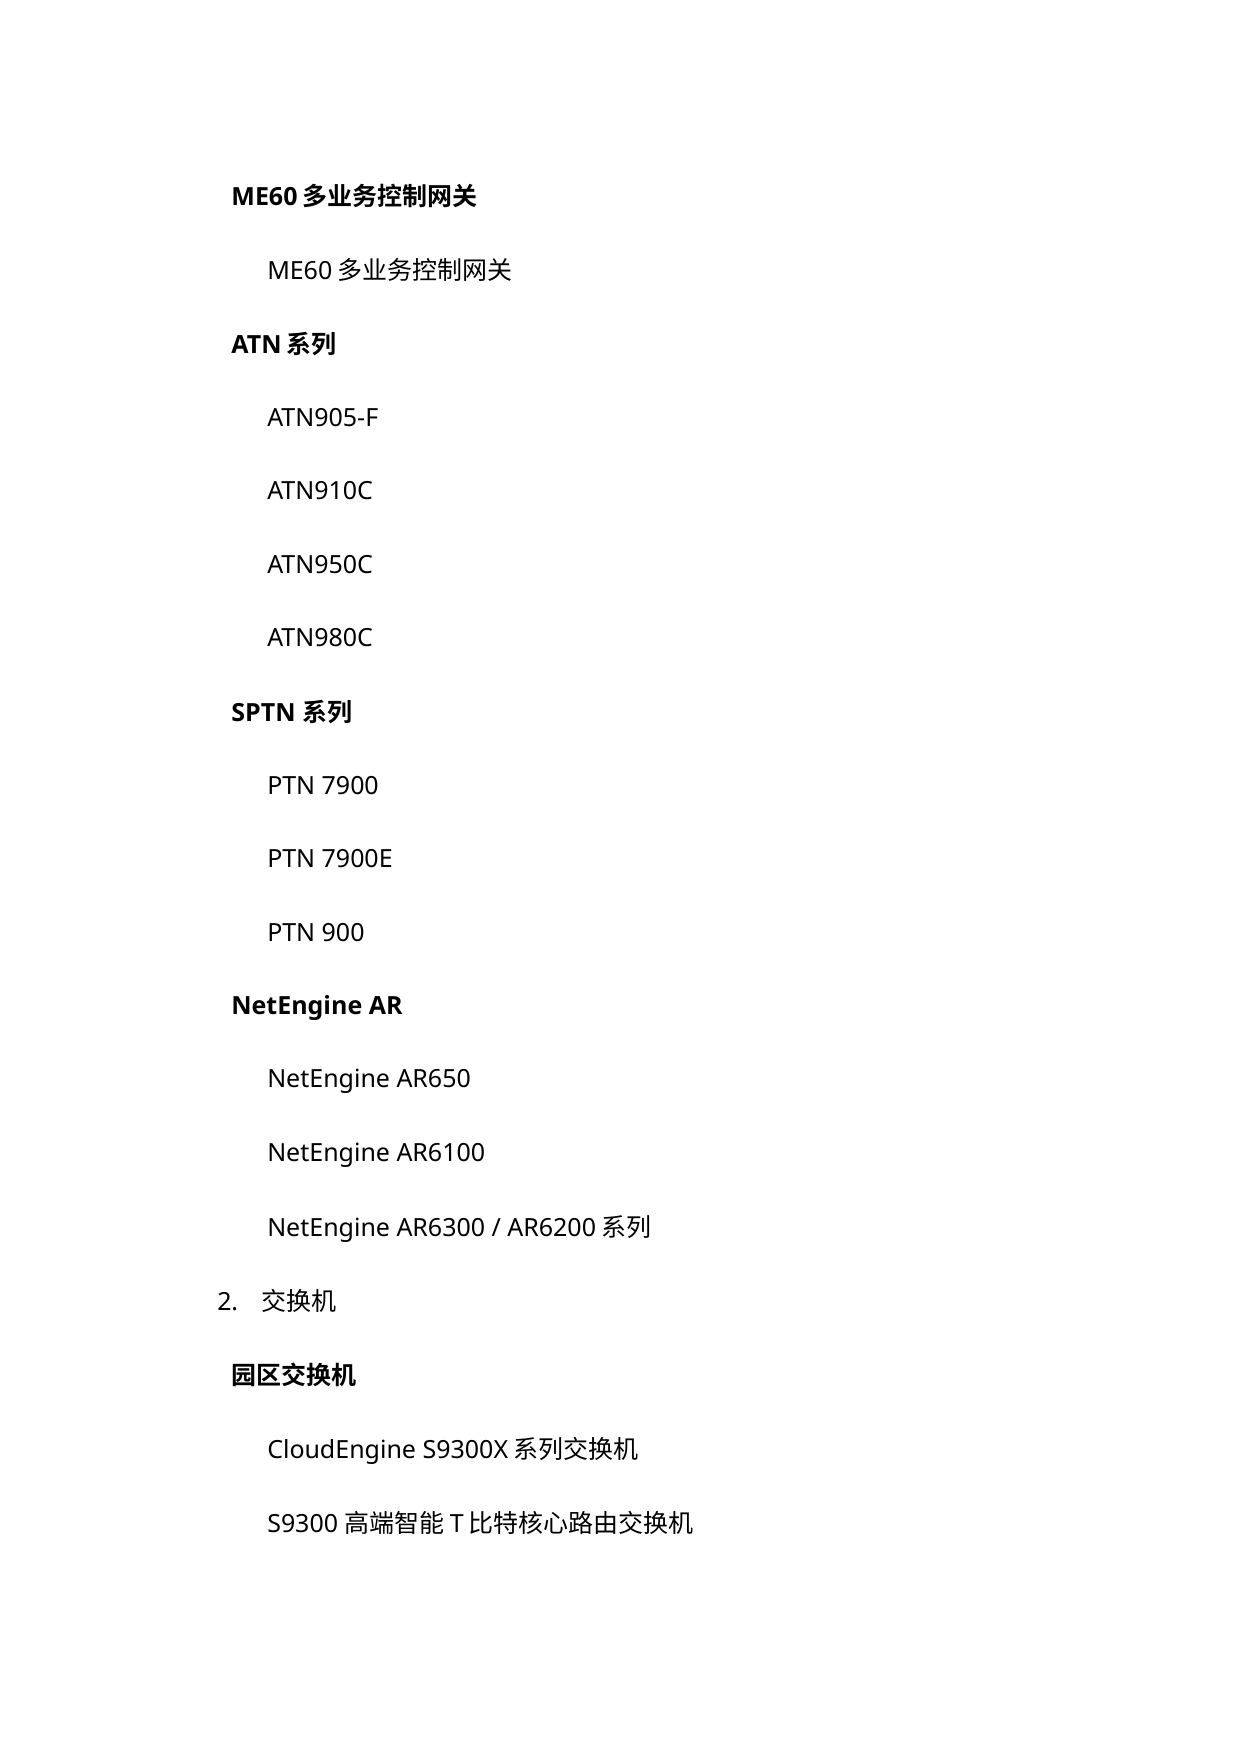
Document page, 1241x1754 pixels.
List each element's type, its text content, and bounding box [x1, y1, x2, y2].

list ATN980C [217, 604, 1053, 669]
list NetEngine AR650 [217, 1046, 1053, 1111]
list ME60多业务控制网关 [217, 236, 1053, 301]
text ME60多业务控制网关 [231, 162, 1053, 227]
list ATN950C [217, 531, 1053, 596]
text NetEngine AR [231, 972, 1053, 1037]
list CloudEngine S9300X系列交换机 [217, 1415, 1053, 1480]
list ATN905-F [217, 384, 1053, 449]
list NetEngine AR6300 / AR6200系列 [217, 1193, 1053, 1258]
text ATN系列 [231, 310, 1053, 375]
text SPTN 系列 [231, 678, 1053, 743]
list ATN910C [217, 458, 1053, 523]
list PTN 7900E [217, 825, 1053, 890]
list S9300 高端智能T比特核心路由交换机 [217, 1489, 1053, 1554]
list NetEngine AR6100 [217, 1119, 1053, 1184]
list 交换机 [217, 1267, 1053, 1332]
list PTN 7900 [217, 752, 1053, 817]
list PTN 900 [217, 899, 1053, 964]
text 园区交换机 [231, 1341, 1053, 1406]
